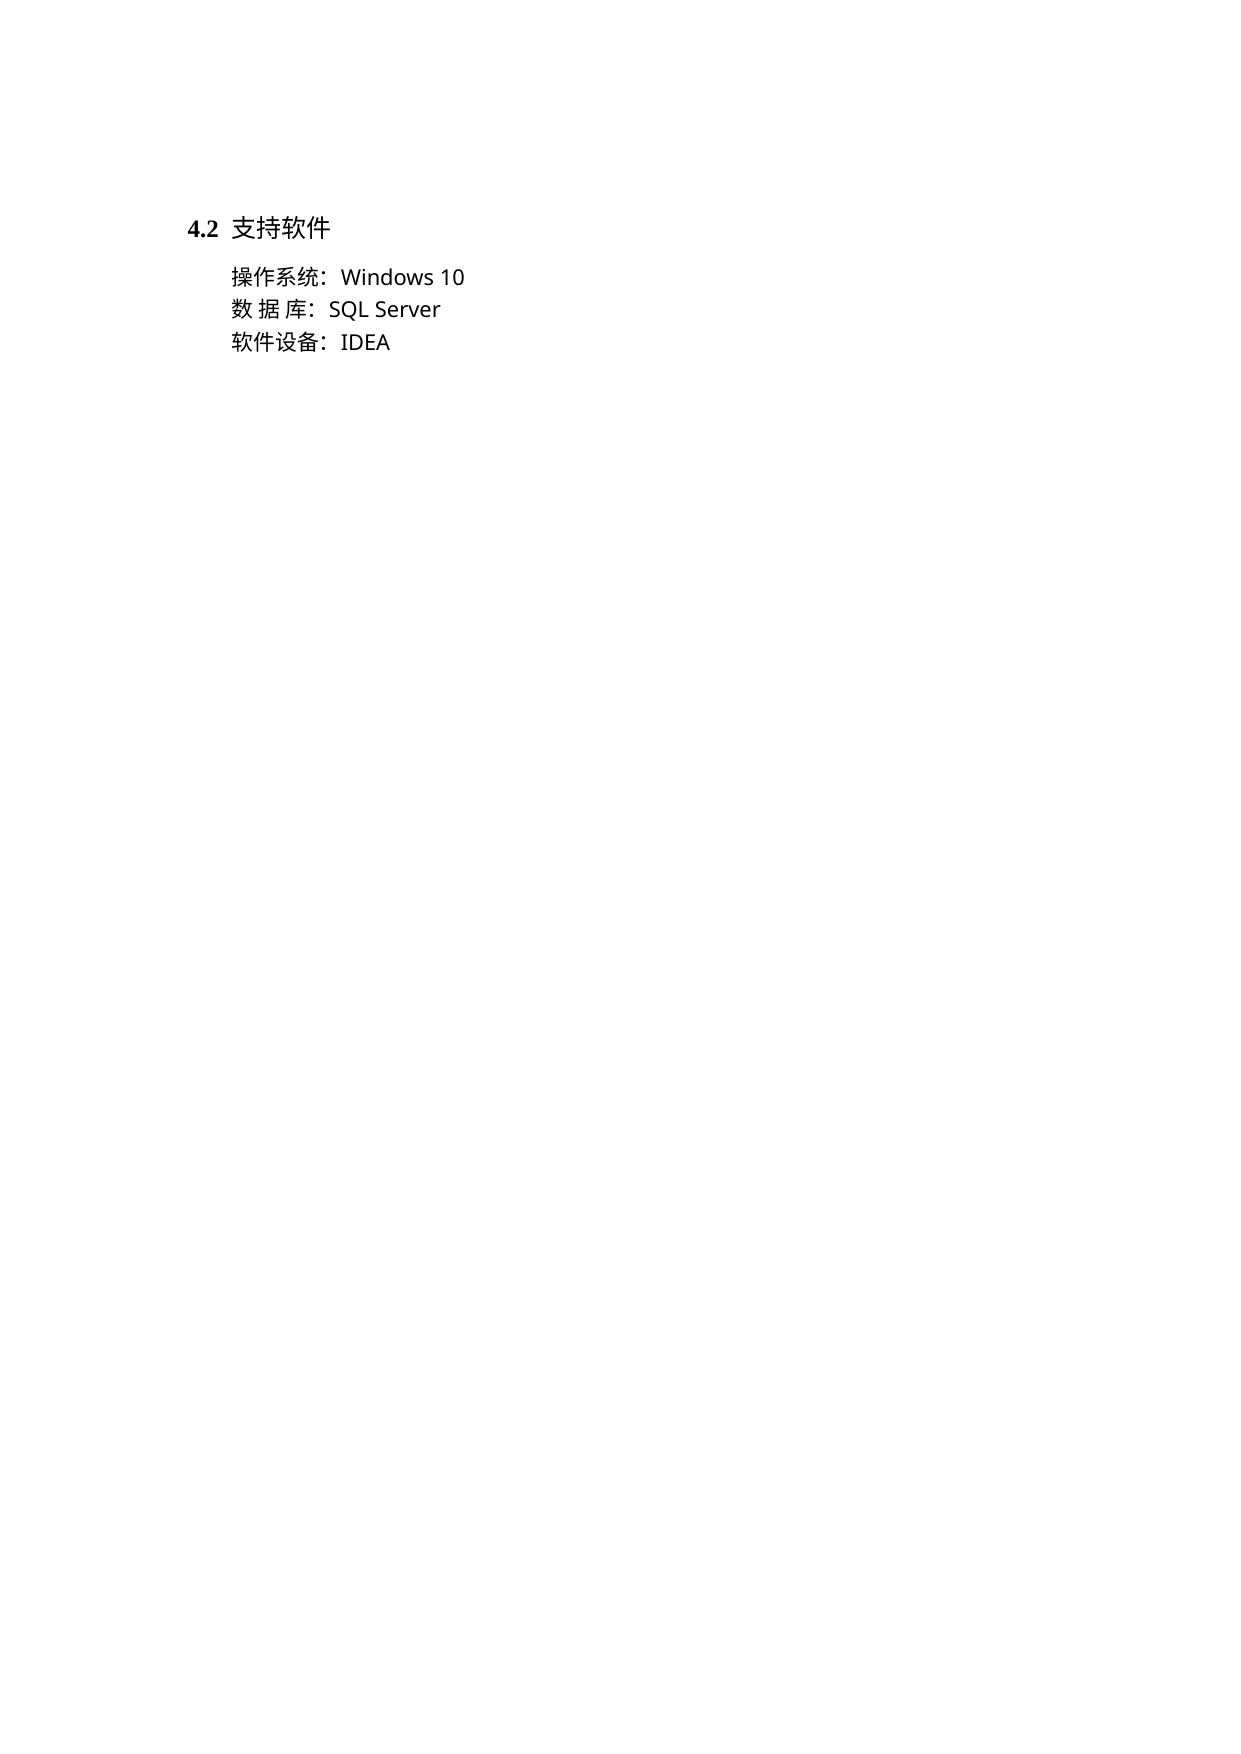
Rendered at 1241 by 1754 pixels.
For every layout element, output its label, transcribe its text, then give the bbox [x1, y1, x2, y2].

text 操作系统：Windows 10 [187, 259, 1053, 292]
text 数 据 库：SQL Server [187, 292, 1053, 324]
text 软件设备：IDEA [187, 324, 1053, 357]
text 4.2 支持软件 [187, 194, 1053, 259]
